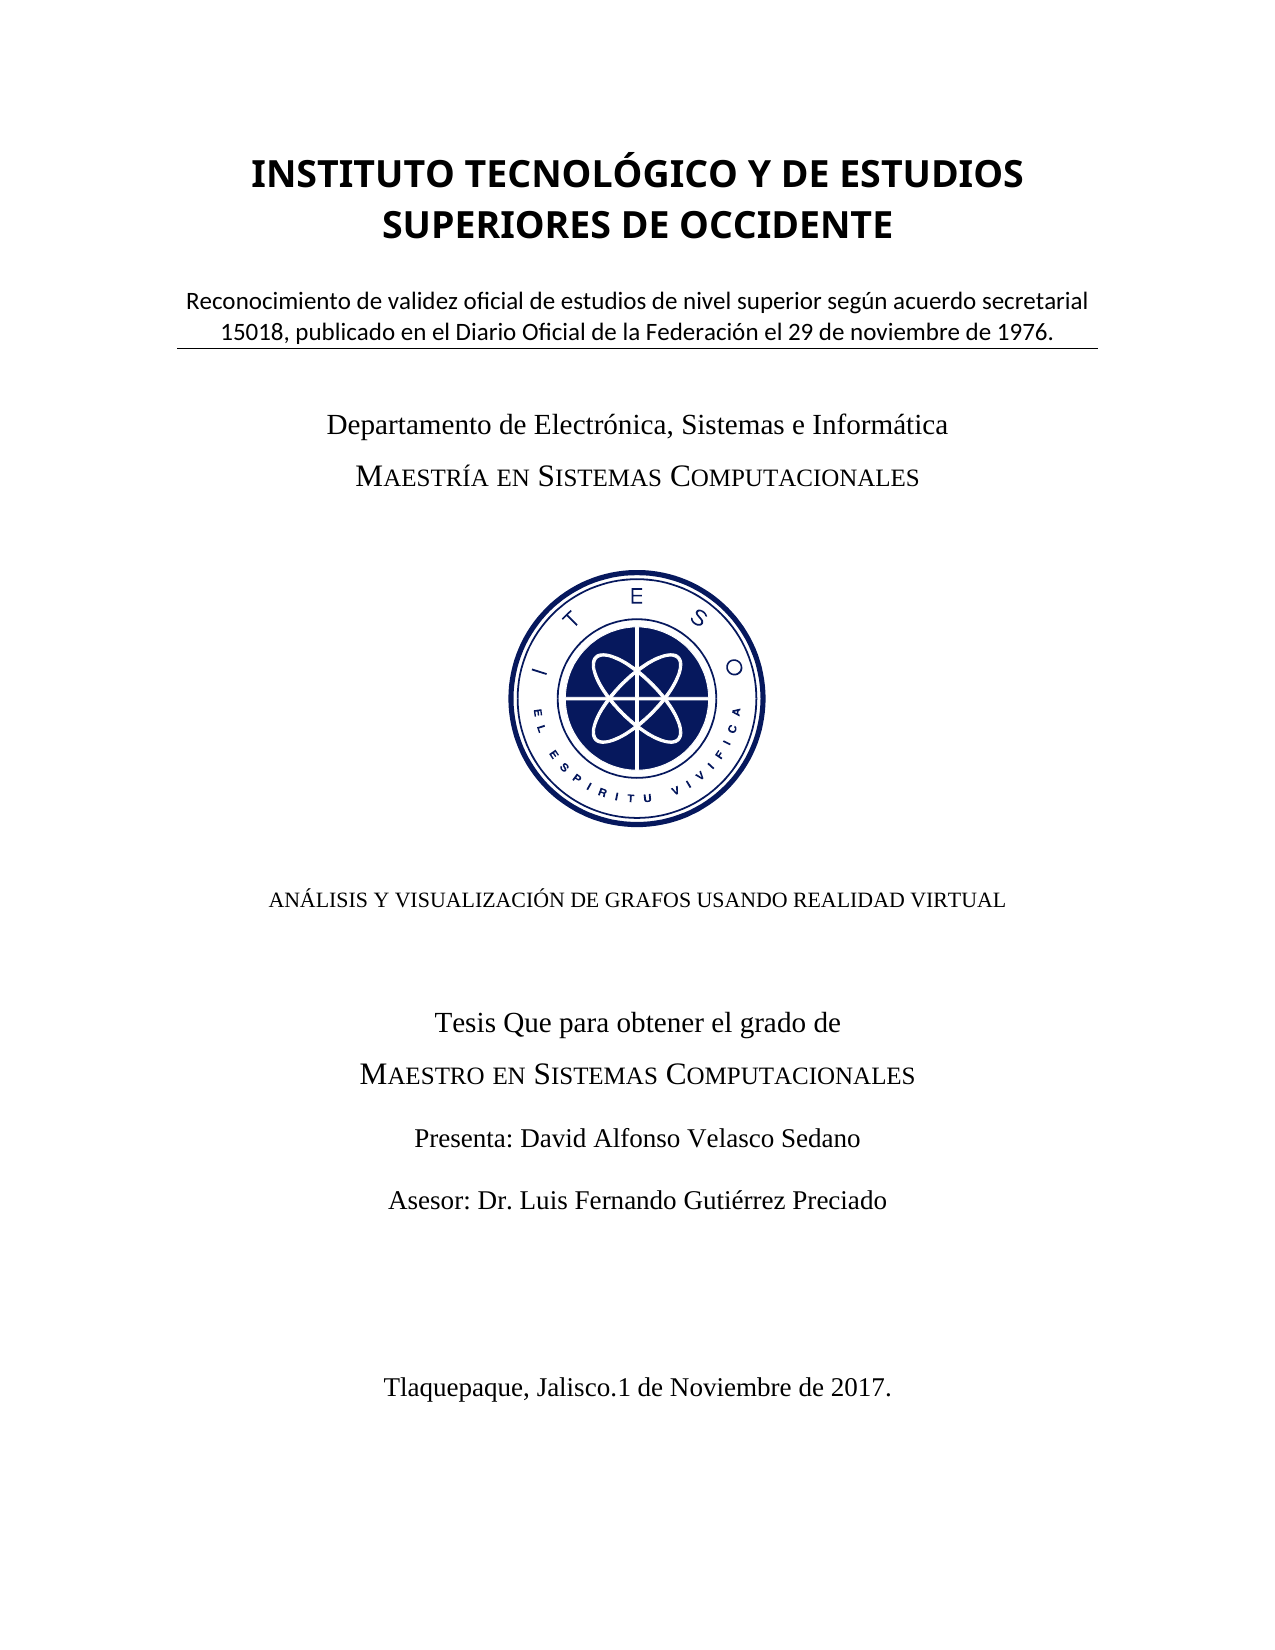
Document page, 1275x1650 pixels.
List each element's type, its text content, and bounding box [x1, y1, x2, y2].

text Presenta: [177, 1122, 1098, 1153]
text : [177, 1184, 1098, 1216]
text Que para obtener el de [177, 1005, 1098, 1038]
text Tlaquepaque, Jalisco.. [177, 1371, 1098, 1402]
text Instituto Tecnológico y de Estudios Superiores de Occidente [177, 148, 1098, 250]
text Reconocimiento de validez oficial de estudios de nivel superior según acuerdo secretarial 15018, publicado en el Diario Oficial de la Federación el 29 de noviembre de 1976. [177, 285, 1098, 348]
